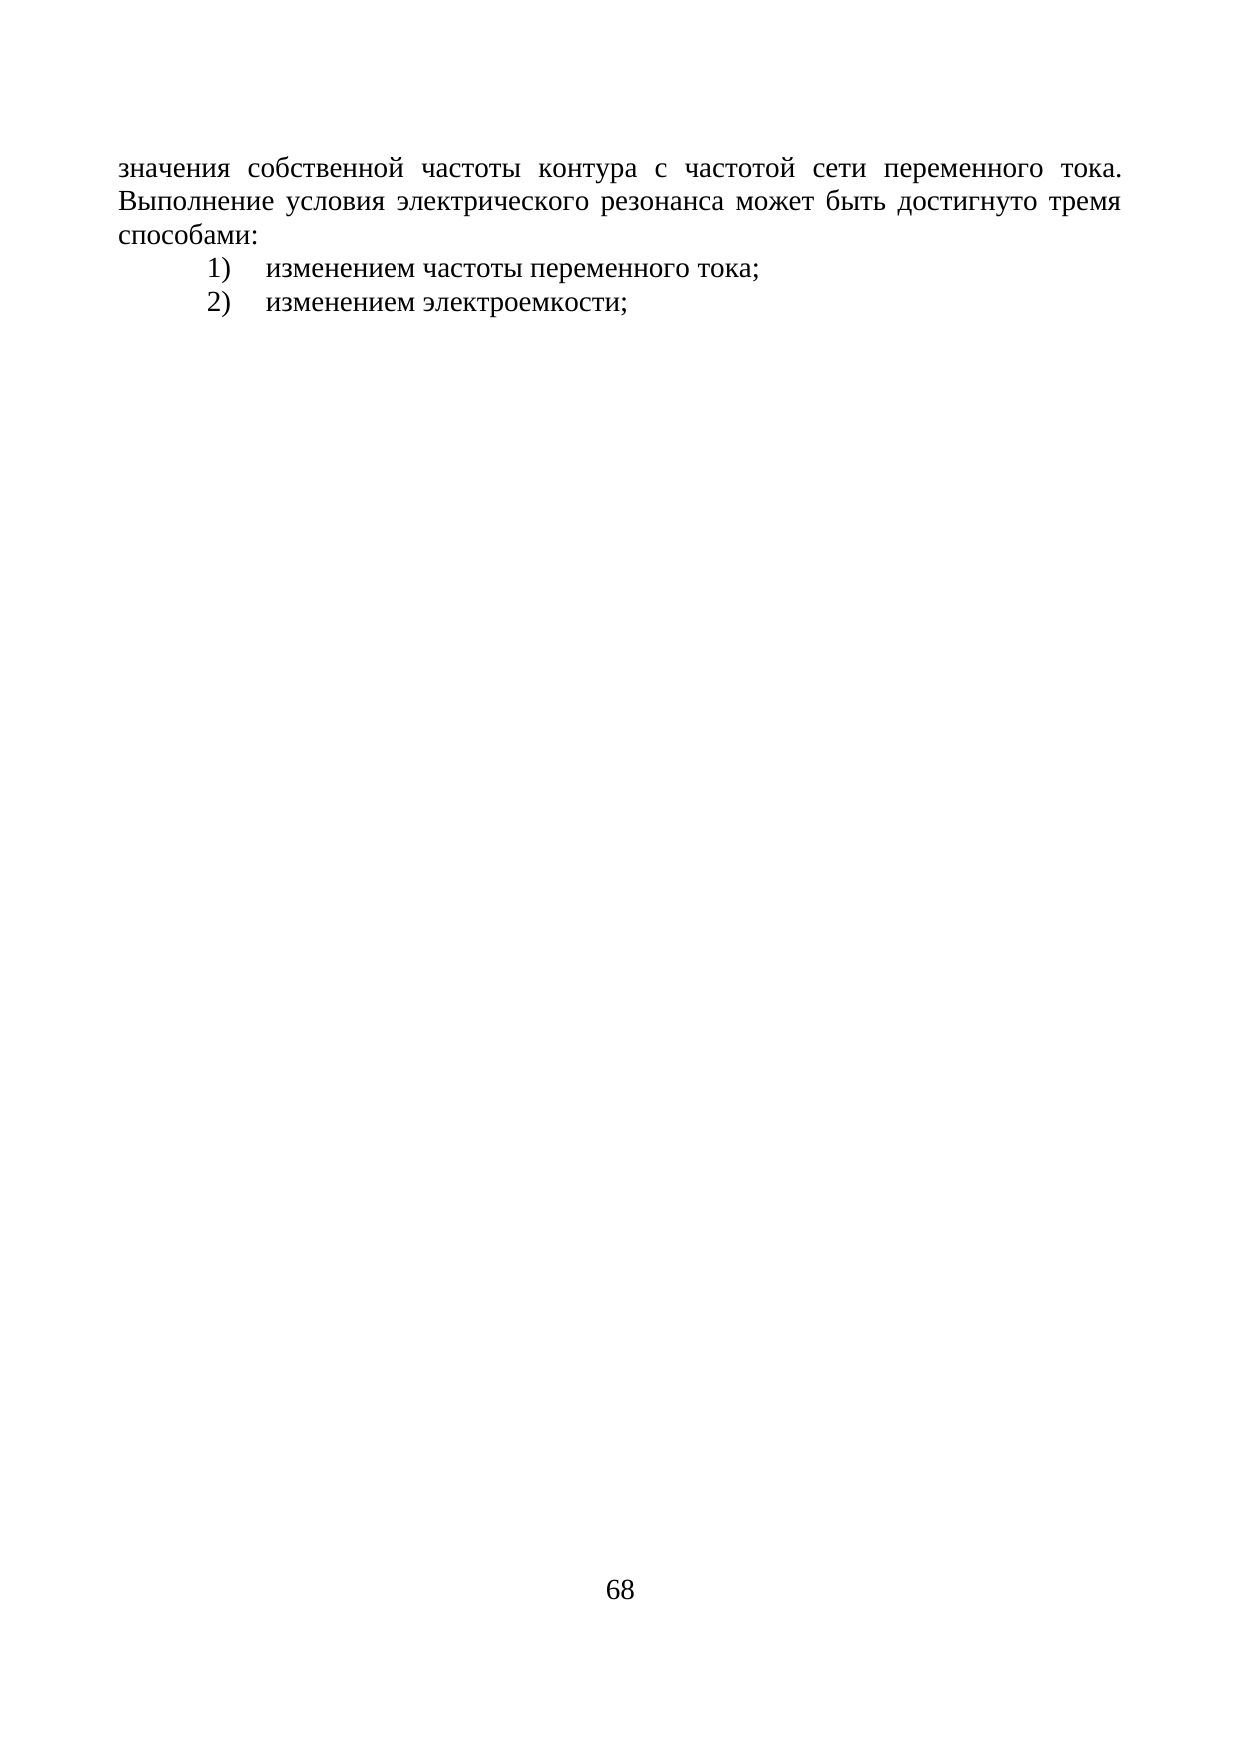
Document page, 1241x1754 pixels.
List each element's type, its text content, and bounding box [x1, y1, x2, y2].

list изменением частоты переменного тока; [207, 251, 1165, 284]
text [118, 150, 1122, 251]
list изменением электроемкости; [207, 284, 1165, 318]
